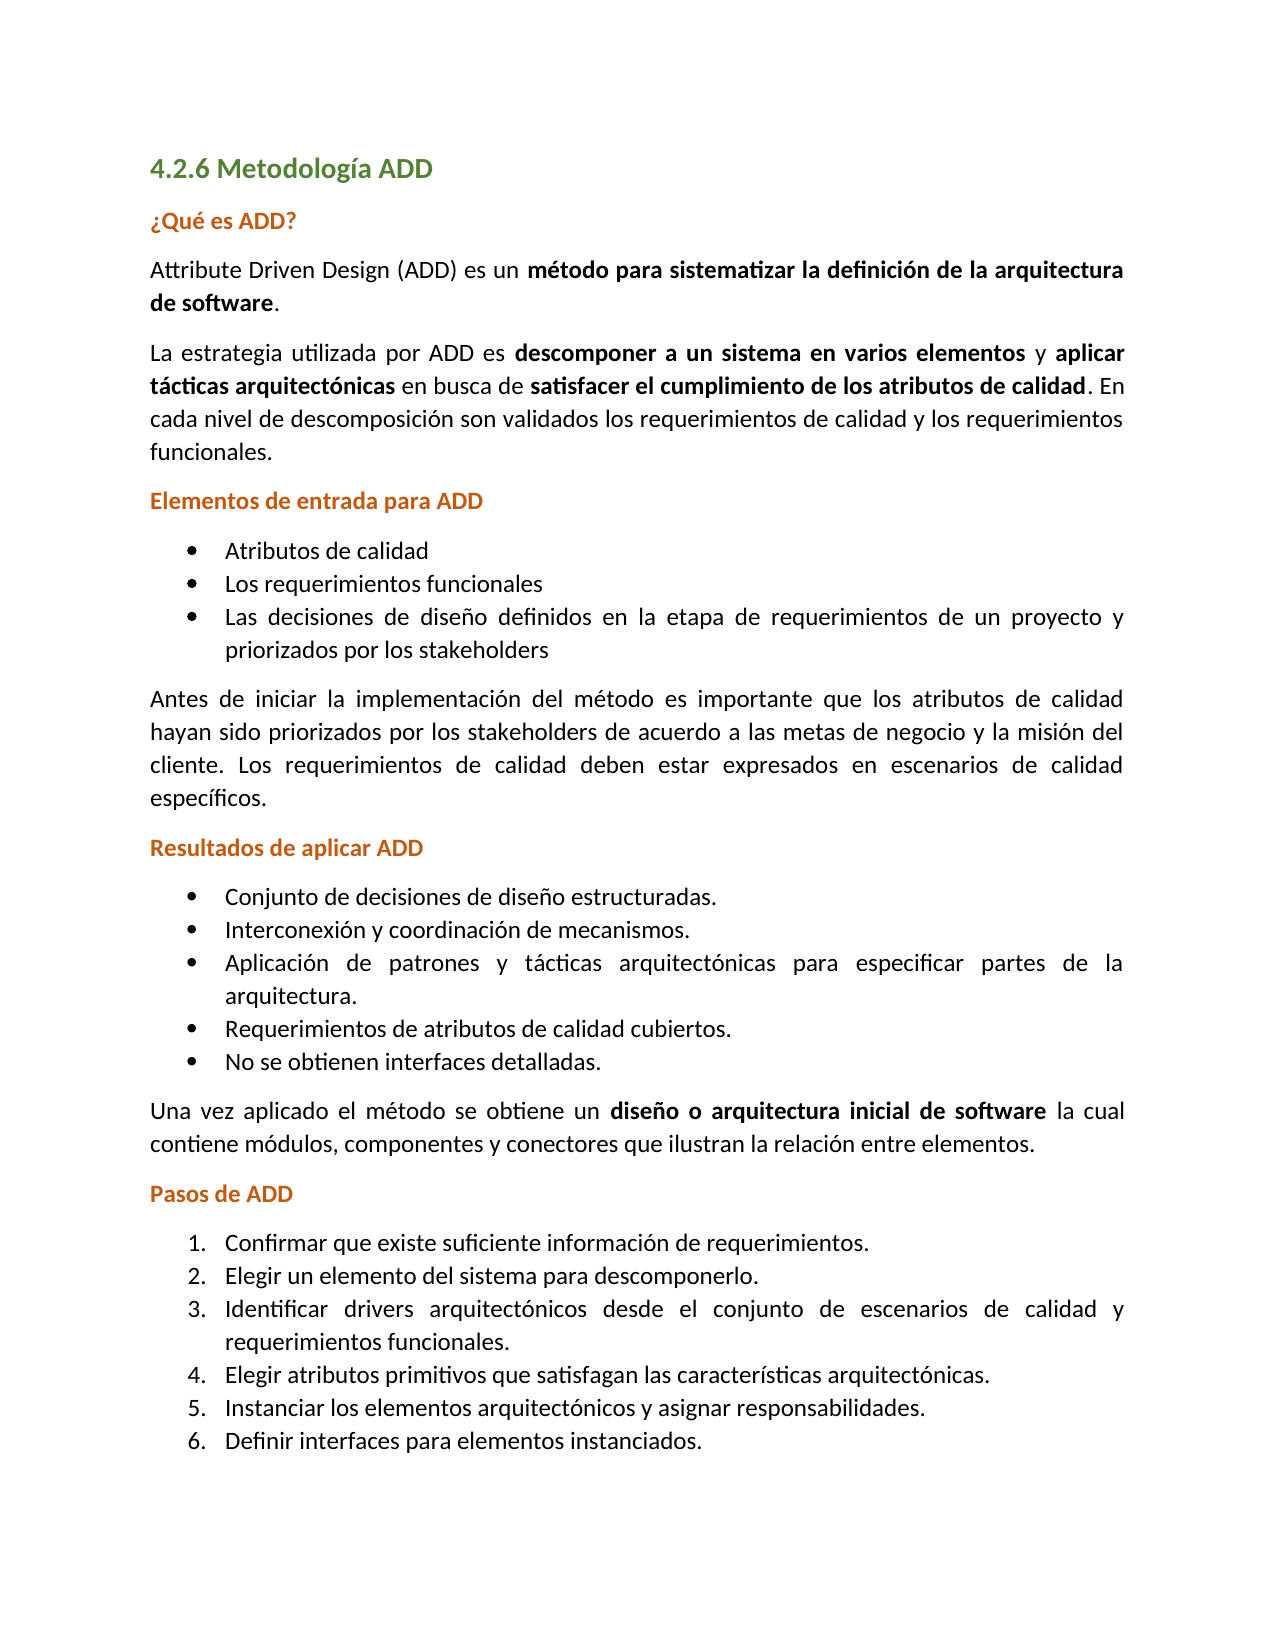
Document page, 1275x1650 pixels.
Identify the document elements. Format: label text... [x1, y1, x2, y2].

text Elementos de entrada para ADD [150, 486, 1125, 516]
list Elegir atributos primitivos que satisfagan las características arquitectónicas. [187, 1359, 1125, 1390]
list Los requerimientos funcionales [187, 568, 1125, 598]
list Identificar drivers arquitectónicos desde el conjunto de escenarios de calidad y requerimientos funcionales. [187, 1293, 1125, 1357]
list Instanciar los elementos arquitectónicos y asignar responsabilidades. [187, 1392, 1125, 1423]
list Confirmar que existe suficiente información de requerimientos. [187, 1228, 1125, 1258]
text Una vez aplicado el método se obtiene un diseño o arquitectura inicial de software la cual contiene módulos, componentes y conectores que ilustran la relación entre elementos. [150, 1096, 1125, 1159]
list Requerimientos de atributos de calidad cubiertos. [187, 1013, 1125, 1043]
list Elegir un elemento del sistema para descomponerlo. [187, 1261, 1125, 1291]
text Resultados de aplicar ADD [150, 832, 1125, 862]
text ¿Qué es ADD? [150, 205, 1125, 236]
text 4.2.6 Metodología ADD [150, 150, 1125, 186]
list Conjunto de decisiones de diseño estructuradas. [187, 881, 1125, 912]
text Pasos de ADD [150, 1178, 1125, 1208]
list No se obtienen interfaces detalladas. [187, 1046, 1125, 1076]
text Antes de iniciar la implementación del método es importante que los atributos de calidad hayan sido priorizados por los stakeholders de acuerdo a las metas de negocio y la misión del cliente. Los requerimientos de calidad deben estar expresados en escenarios de calidad específicos. [150, 683, 1125, 813]
list Definir interfaces para elementos instanciados. [187, 1425, 1125, 1456]
text La estrategia utilizada por ADD es descomponer a un sistema en varios elementos y aplicar tácticas arquitectónicas en busca de satisfacer el cumplimiento de los atributos de calidad. En cada nivel de descomposición son validados los requerimientos de calidad y los requerimientos funcionales. [150, 337, 1125, 466]
list Interconexión y coordinación de mecanismos. [187, 914, 1125, 945]
text Attribute Driven Design (ADD) es un método para sistematizar la definición de la arquitectura de software. [150, 255, 1125, 318]
list Las decisiones de diseño definidos en la etapa de requerimientos de un proyecto y priorizados por los stakeholders [187, 601, 1125, 664]
list Aplicación de patrones y tácticas arquitectónicas para especificar partes de la arquitectura. [187, 947, 1125, 1011]
list Atributos de calidad [187, 535, 1125, 566]
